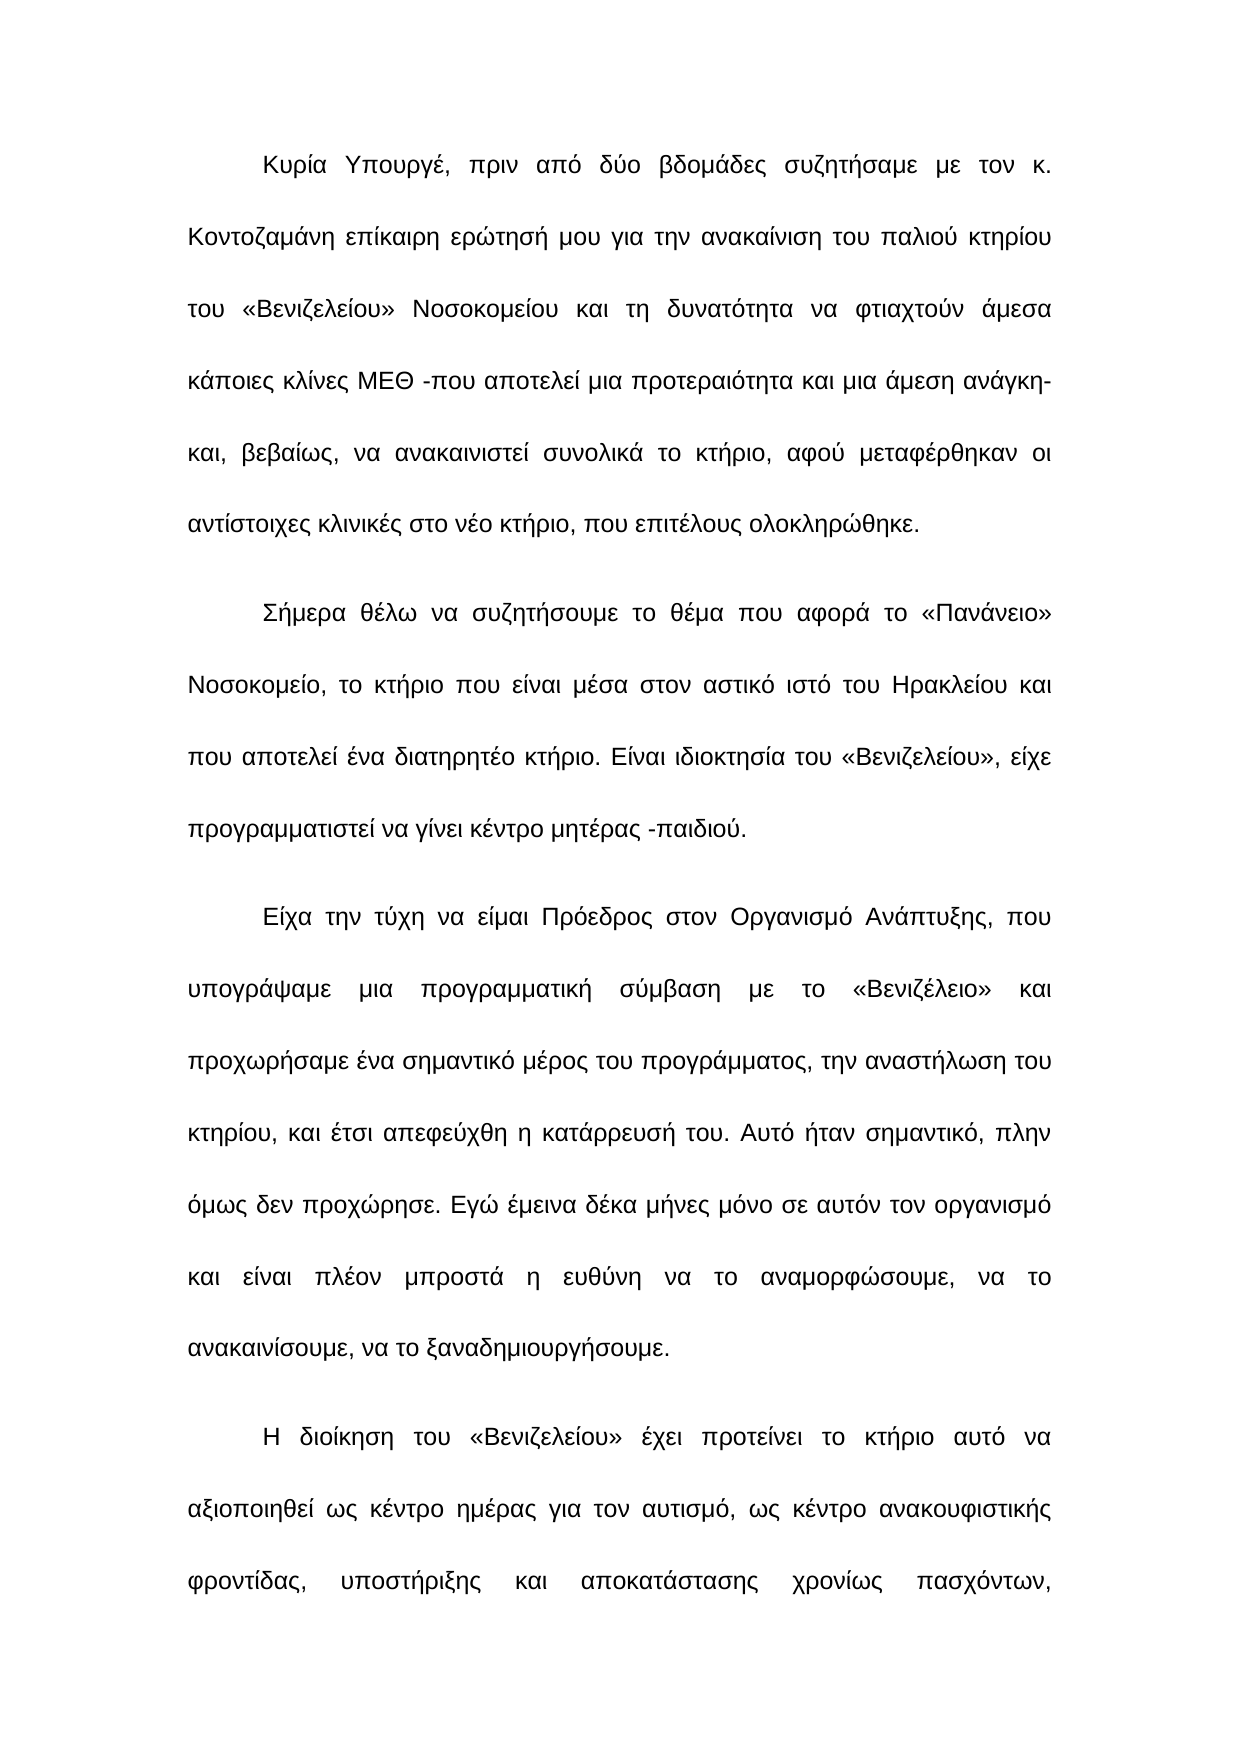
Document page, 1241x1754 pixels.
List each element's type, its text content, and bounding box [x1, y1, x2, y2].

text Είχα την τύχη να είμαι Πρόεδρος στον Οργανισμό Ανάπτυξης, που υπογράψαμε μια προγραμματική σύμβαση με το «Βενιζέλειο» και προχωρήσαμε ένα σημαντικό μέρος του προγράμματος, την αναστήλωση του κτηρίου, και έτσι απεφεύχθη η κατάρρευσή του. Αυτό ήταν σημαντικό, πλην όμως δεν προχώρησε. Εγώ έμεινα δέκα μήνες μόνο σε αυτόν τον οργανισμό και είναι πλέον μπροστά η ευθύνη να το αναμορφώσουμε, να το ανακαινίσουμε, να το ξαναδημιουργήσουμε. [187, 902, 1053, 1362]
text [187, 1422, 1053, 1594]
text Κυρία Υπουργέ, πριν από δύο βδομάδες συζητήσαμε με τον κ. Κοντοζαμάνη επίκαιρη ερώτησή μου για την ανακαίνιση του παλιού κτηρίου του «Βενιζελείου» Νοσοκομείου και τη δυνατότητα να φτιαχτούν άμεσα κάποιες κλίνες ΜΕΘ -που αποτελεί μια προτεραιότητα και μια άμεση ανάγκη- και, βεβαίως, να ανακαινιστεί συνολικά το κτήριο, αφού μεταφέρθηκαν οι αντίστοιχες κλινικές στο νέο κτήριο, που επιτέλους ολοκληρώθηκε. [187, 150, 1053, 538]
text Σήμερα θέλω να συζητήσουμε το θέμα που αφορά το «Πανάνειο» Νοσοκομείο, το κτήριο που είναι μέσα στον αστικό ιστό του Ηρακλείου και που αποτελεί ένα διατηρητέο κτήριο. Είναι ιδιοκτησία του «Βενιζελείου», είχε προγραμματιστεί να γίνει κέντρο μητέρας -παιδιού. [187, 598, 1053, 842]
